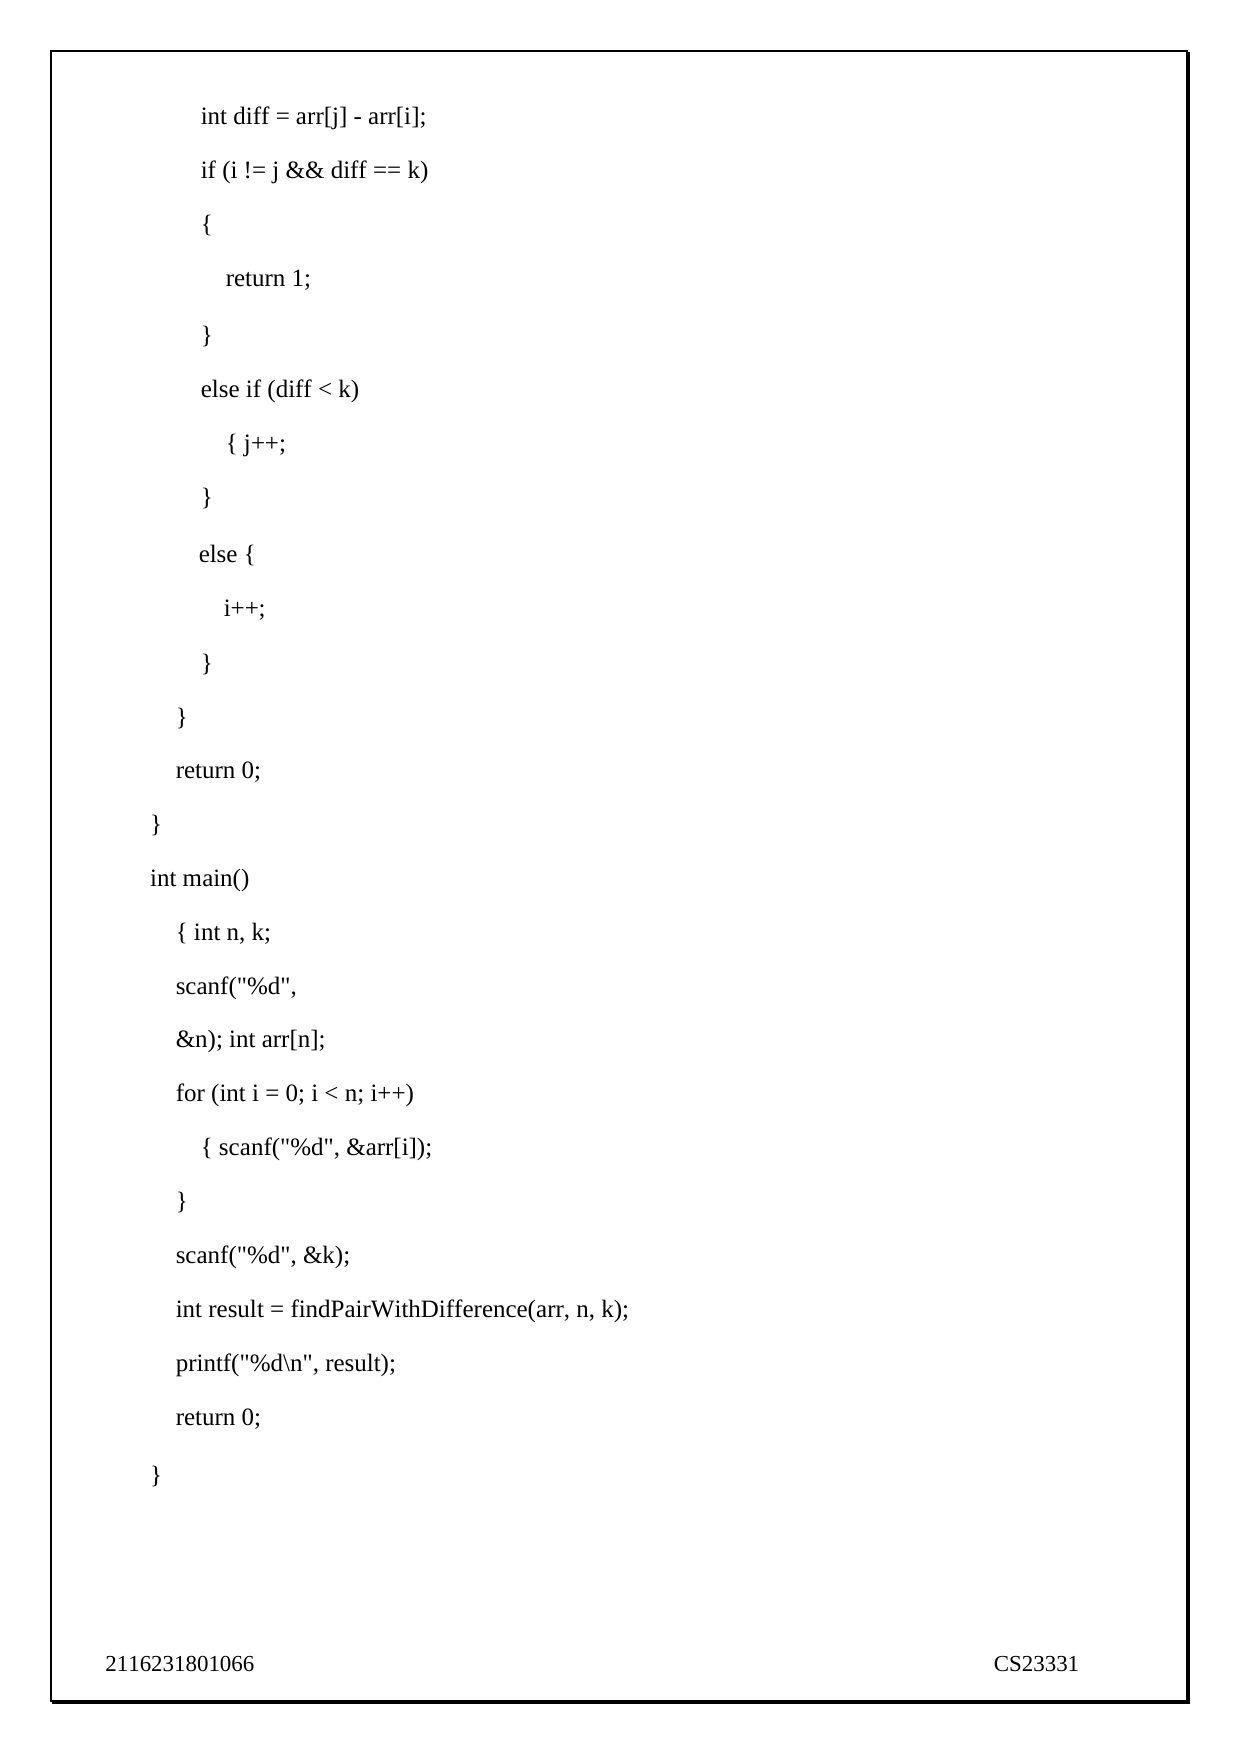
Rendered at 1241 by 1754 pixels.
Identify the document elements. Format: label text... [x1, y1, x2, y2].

text else if (diff < k) { j++; [201, 374, 404, 457]
text } [176, 702, 1153, 730]
text scanf("%d", &n); int arr[n]; [176, 971, 348, 1053]
text } [176, 1186, 1153, 1215]
text int result = findPairWithDifference(arr, n, k); printf("%d\n", result); [176, 1294, 721, 1377]
text } [201, 320, 1153, 349]
text return 1; [226, 263, 1153, 291]
text return 0; [176, 1402, 1153, 1431]
text } [201, 482, 1153, 511]
text return 0; [176, 756, 1153, 784]
text int main() { int n, k; [150, 863, 286, 946]
text i++; [94, 593, 265, 622]
text } [201, 648, 1153, 676]
text else { [94, 539, 255, 568]
text } [150, 1460, 1153, 1489]
text int diff = arr[j] - arr[i]; if (i != j && diff == k) { [201, 101, 444, 237]
text scanf("%d", &k); [176, 1240, 1153, 1269]
text } [150, 809, 1153, 838]
text for (int i = 0; i < n; i++) { scanf("%d", &arr[i]); [176, 1078, 457, 1161]
